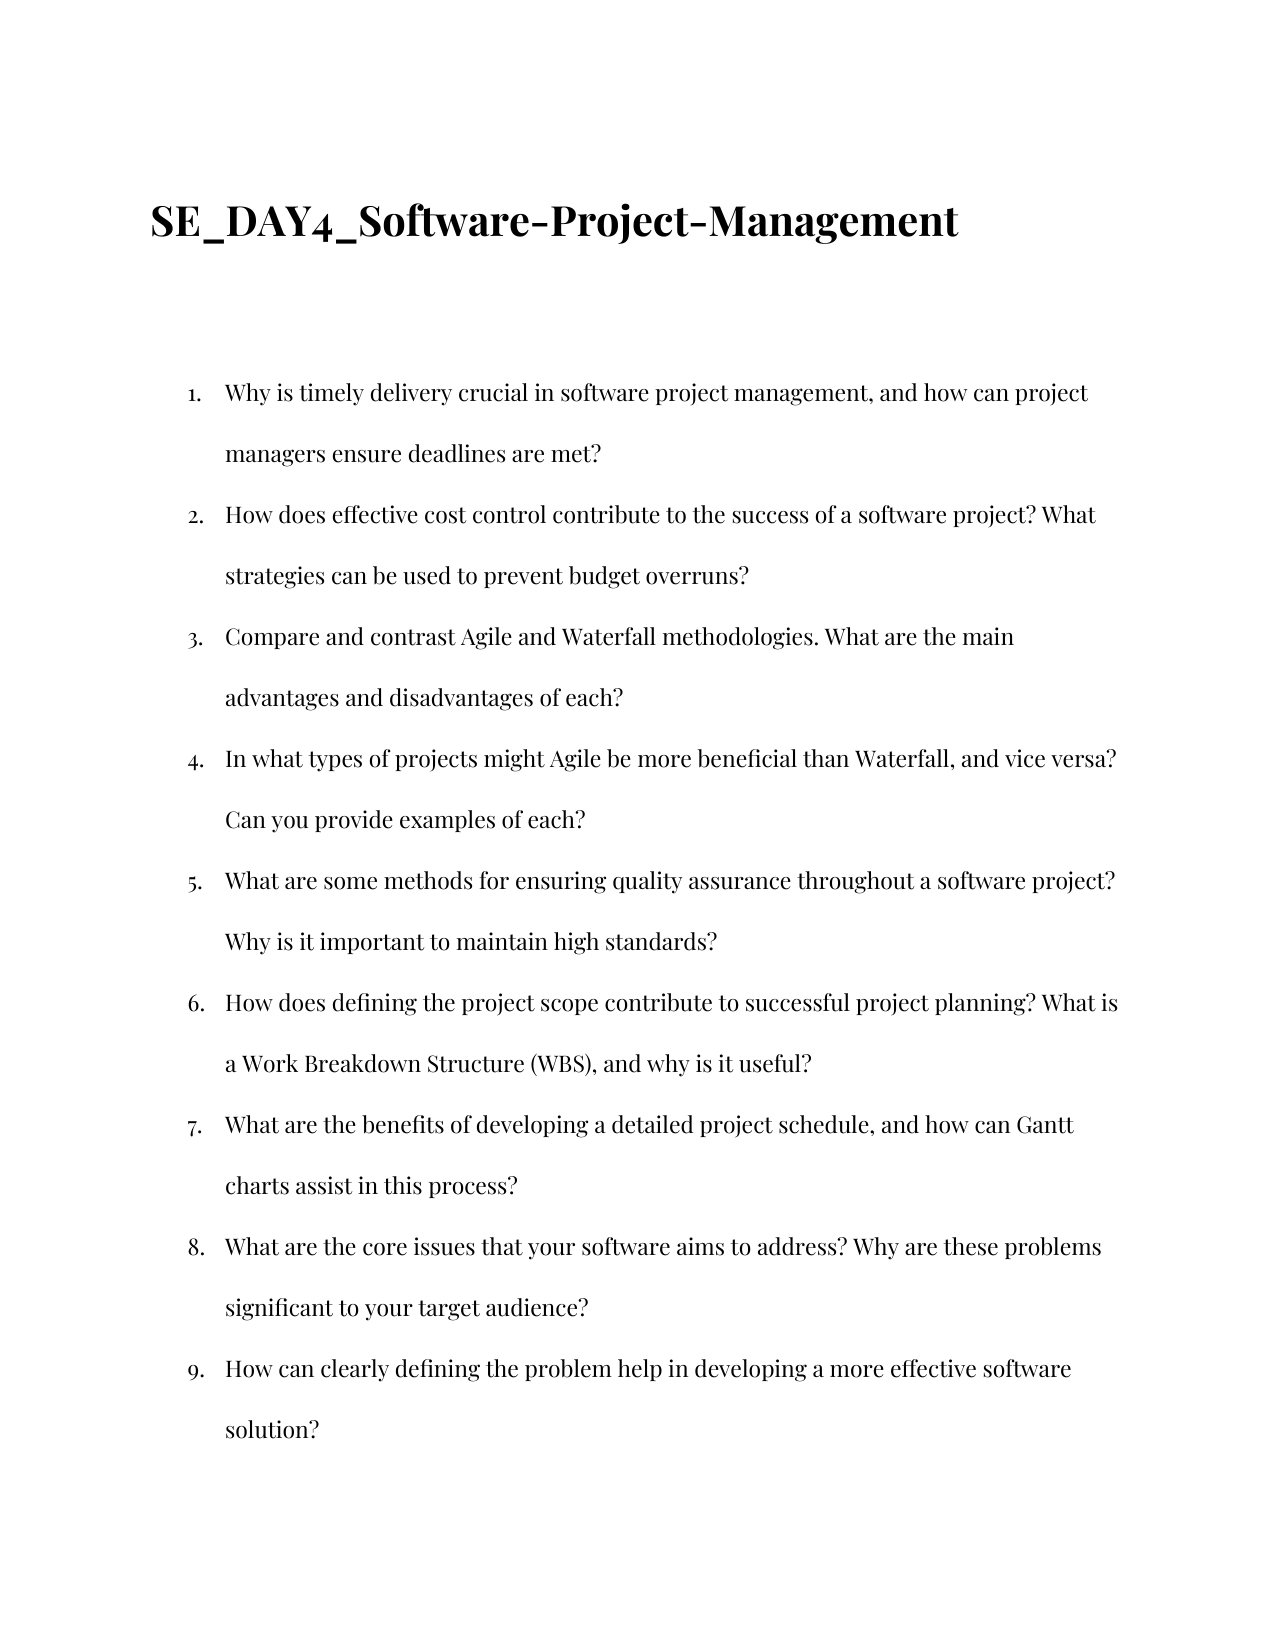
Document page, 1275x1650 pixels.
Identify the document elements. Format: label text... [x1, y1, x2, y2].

list What are the benefits of developing a detailed project schedule, and how can Gantt charts assist in this process? [187, 1109, 1125, 1200]
list In what types of projects might Agile be more beneficial than Waterfall, and vice versa? Can you provide examples of each? [187, 742, 1125, 834]
list What are the core issues that your software aims to address? Why are these problems significant to your target audience? [187, 1231, 1125, 1322]
list Compare and contrast Agile and Waterfall methodologies. What are the main advantages and disadvantages of each? [187, 620, 1125, 712]
list How does defining the project scope contribute to successful project planning? What is a Work Breakdown Structure (WBS), and why is it useful? [187, 987, 1125, 1078]
subtitle SE_DAY4_Software-Project-Management [150, 192, 1125, 247]
list Why is timely delivery crucial in software project management, and how can project managers ensure deadlines are met? [187, 376, 1125, 468]
list How does effective cost control contribute to the success of a software project? What strategies can be used to prevent budget overruns? [187, 498, 1125, 590]
list How can clearly defining the problem help in developing a more effective software solution? [187, 1353, 1125, 1444]
list What are some methods for ensuring quality assurance throughout a software project? Why is it important to maintain high standards? [187, 864, 1125, 956]
